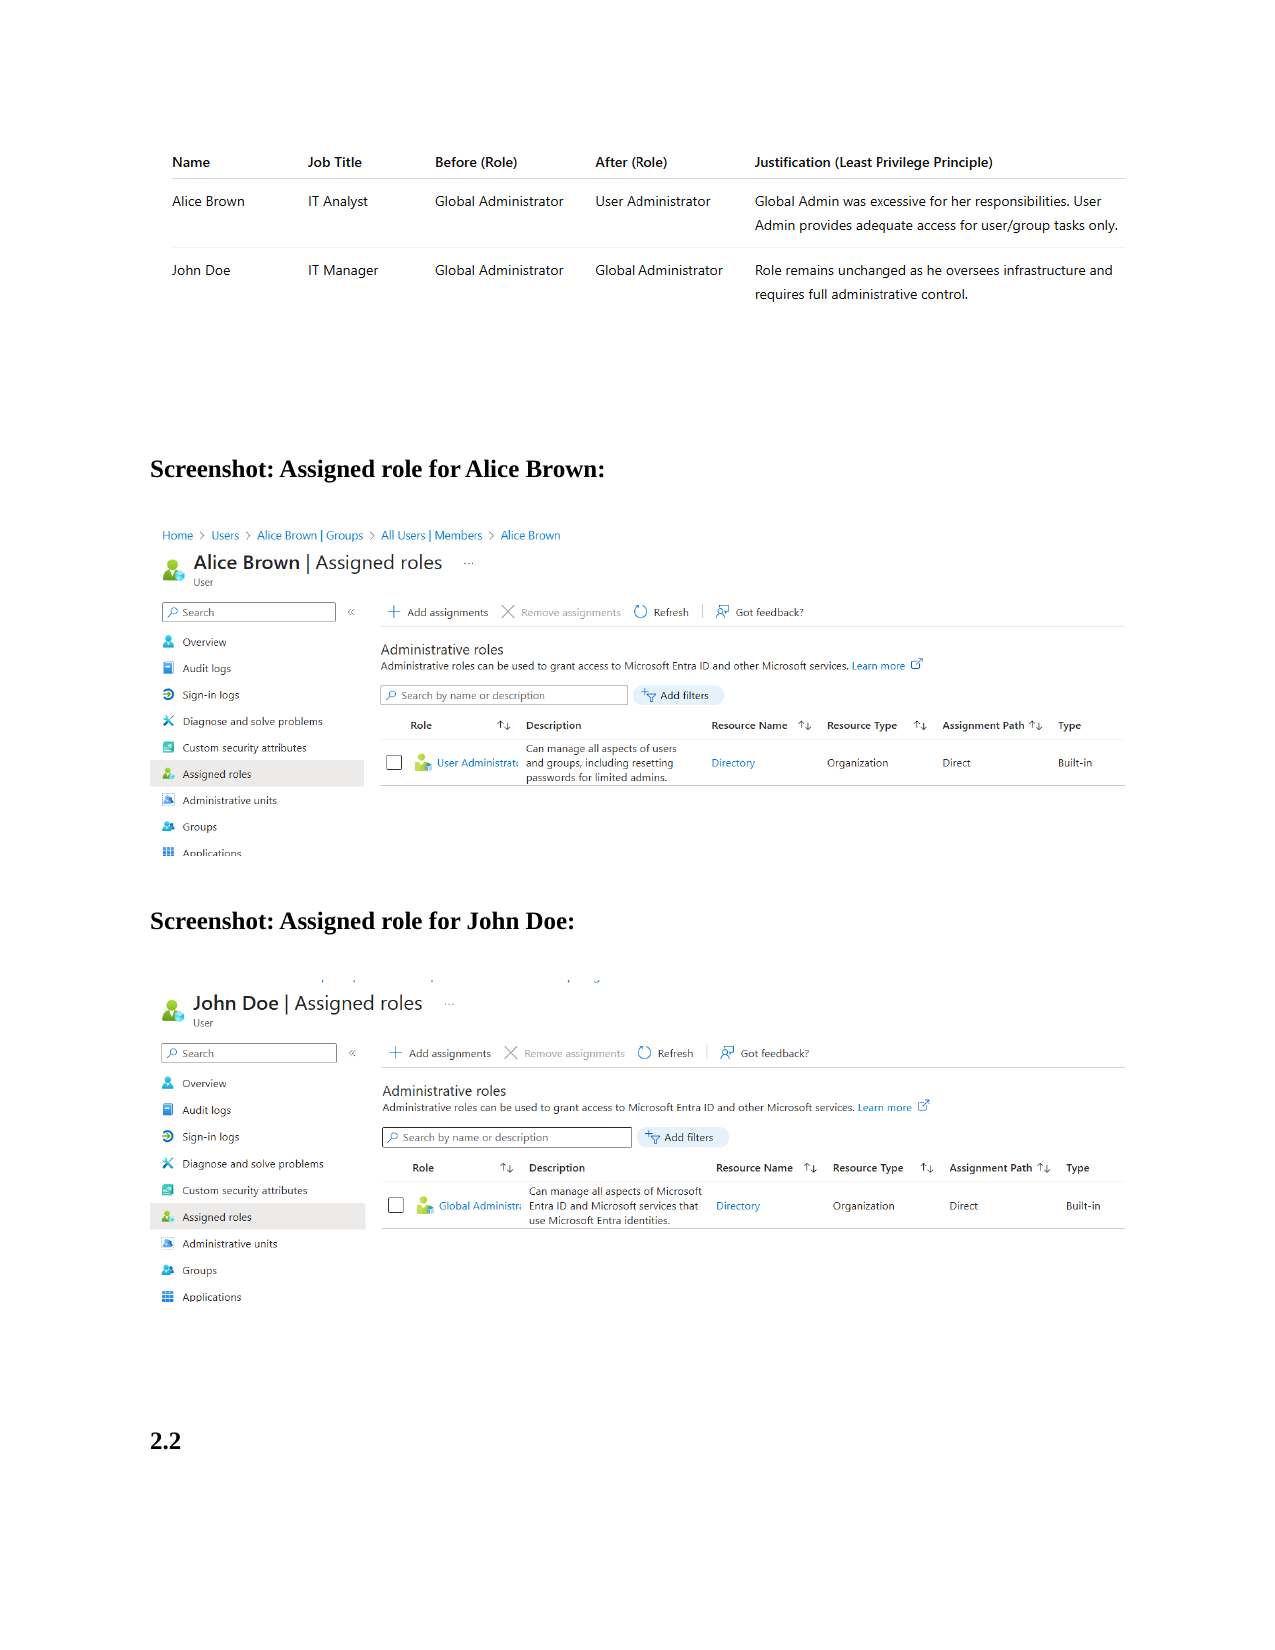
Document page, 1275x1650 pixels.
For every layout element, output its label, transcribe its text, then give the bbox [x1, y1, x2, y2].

picture [150, 980, 1125, 1302]
picture [150, 528, 1125, 856]
picture [150, 150, 1125, 329]
text Screenshot: Assigned role for John Doe: [150, 906, 1125, 935]
text Screenshot: Assigned role for Alice Brown: [150, 454, 1125, 483]
text 2.2 [150, 1426, 1125, 1455]
